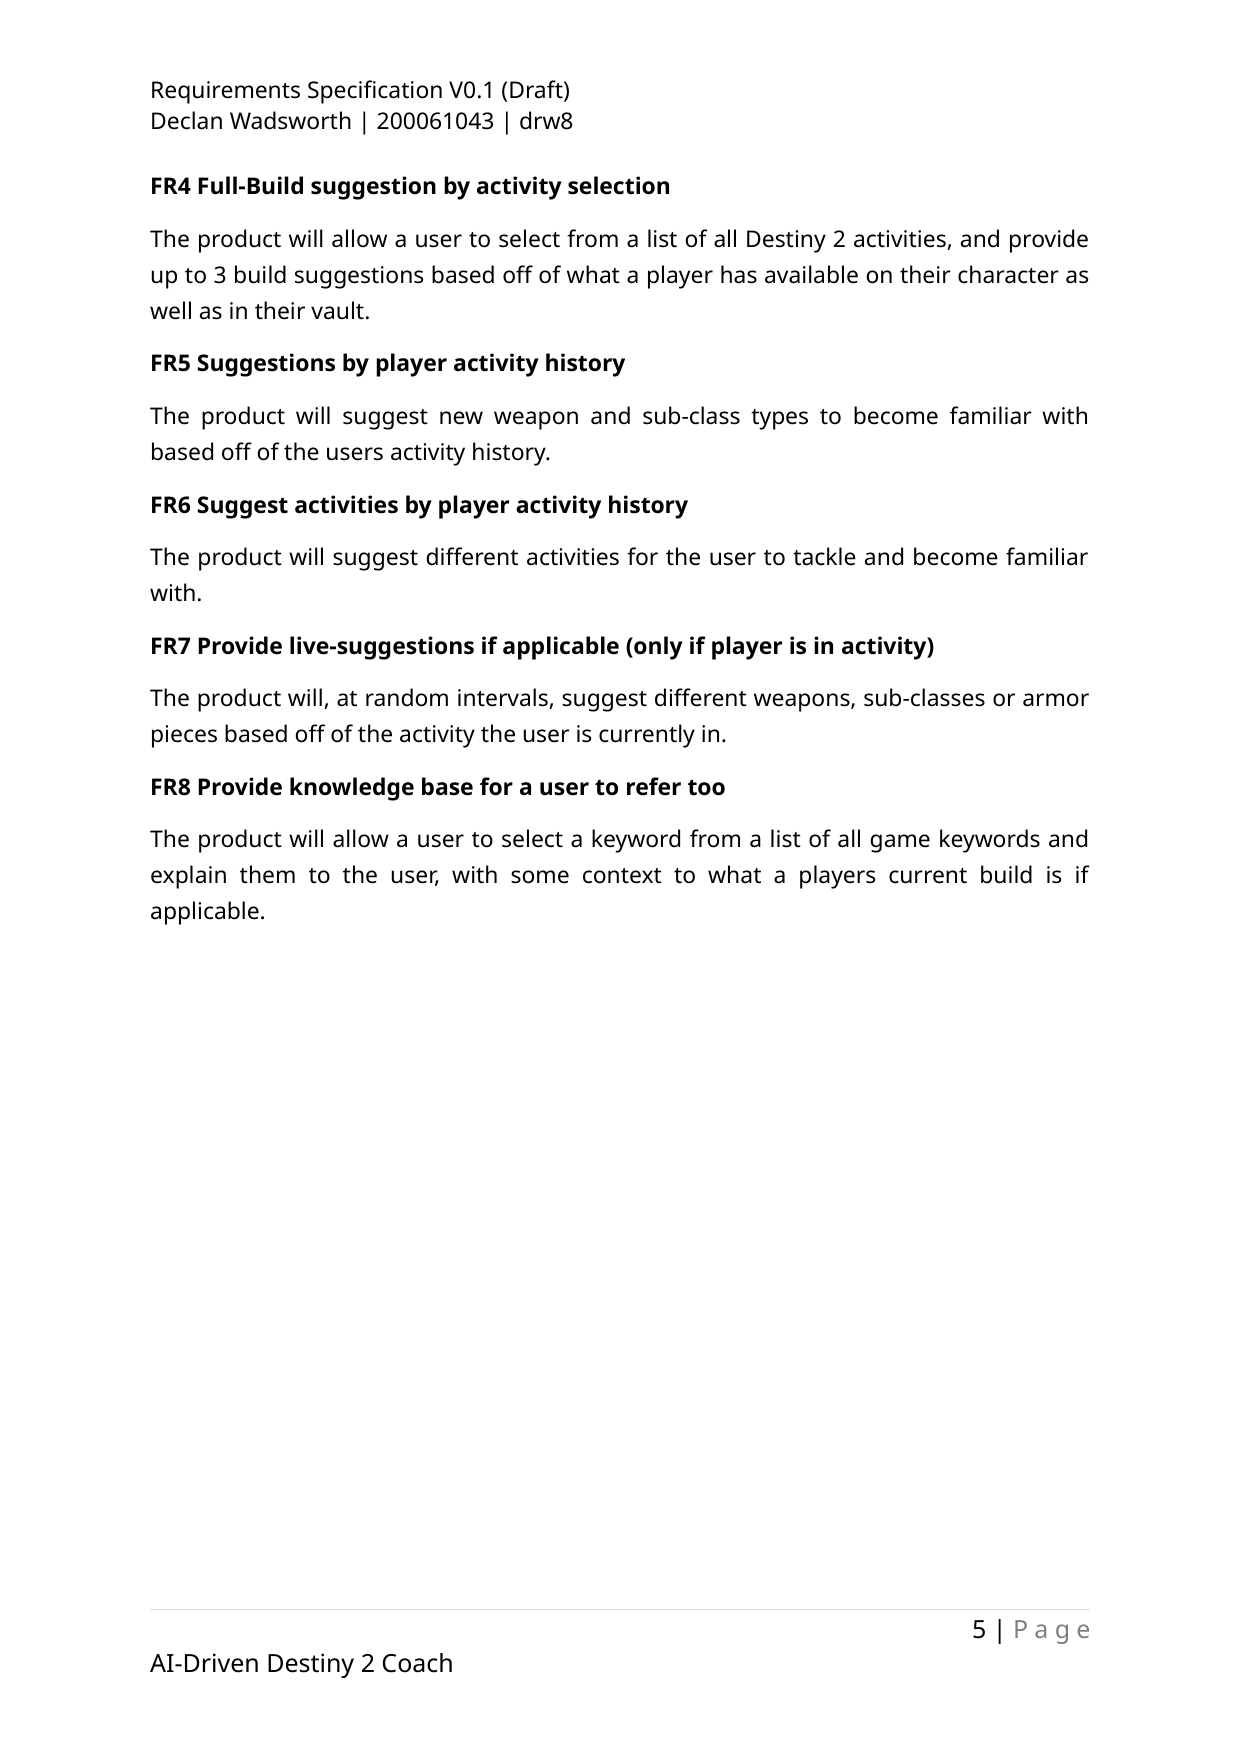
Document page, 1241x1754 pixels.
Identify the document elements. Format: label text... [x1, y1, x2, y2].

text FR7 Provide live-suggestions if applicable (only if player is in activity) [150, 630, 1090, 661]
text The product will allow a user to select from a list of all Destiny 2 activities, and provide up to 3 build suggestions based off of what a player has available on their character as well as in their vault. [150, 223, 1090, 326]
text The product will, at random intervals, suggest different weapons, sub-classes or armor pieces based off of the activity the user is currently in. [150, 682, 1090, 749]
text The product will suggest different activities for the user to tackle and become familiar with. [150, 541, 1090, 608]
text FR4 Full-Build suggestion by activity selection [150, 170, 1090, 202]
text The product will allow a user to select a keyword from a list of all game keywords and explain them to the user, with some context to what a players current build is if applicable. [150, 823, 1090, 927]
text The product will suggest new weapon and sub-class types to become familiar with based off of the users activity history. [150, 400, 1090, 467]
text FR6 Suggest activities by player activity history [150, 488, 1090, 520]
text FR5 Suggestions by player activity history [150, 347, 1090, 379]
text FR8 Provide knowledge base for a user to refer too [150, 771, 1090, 802]
